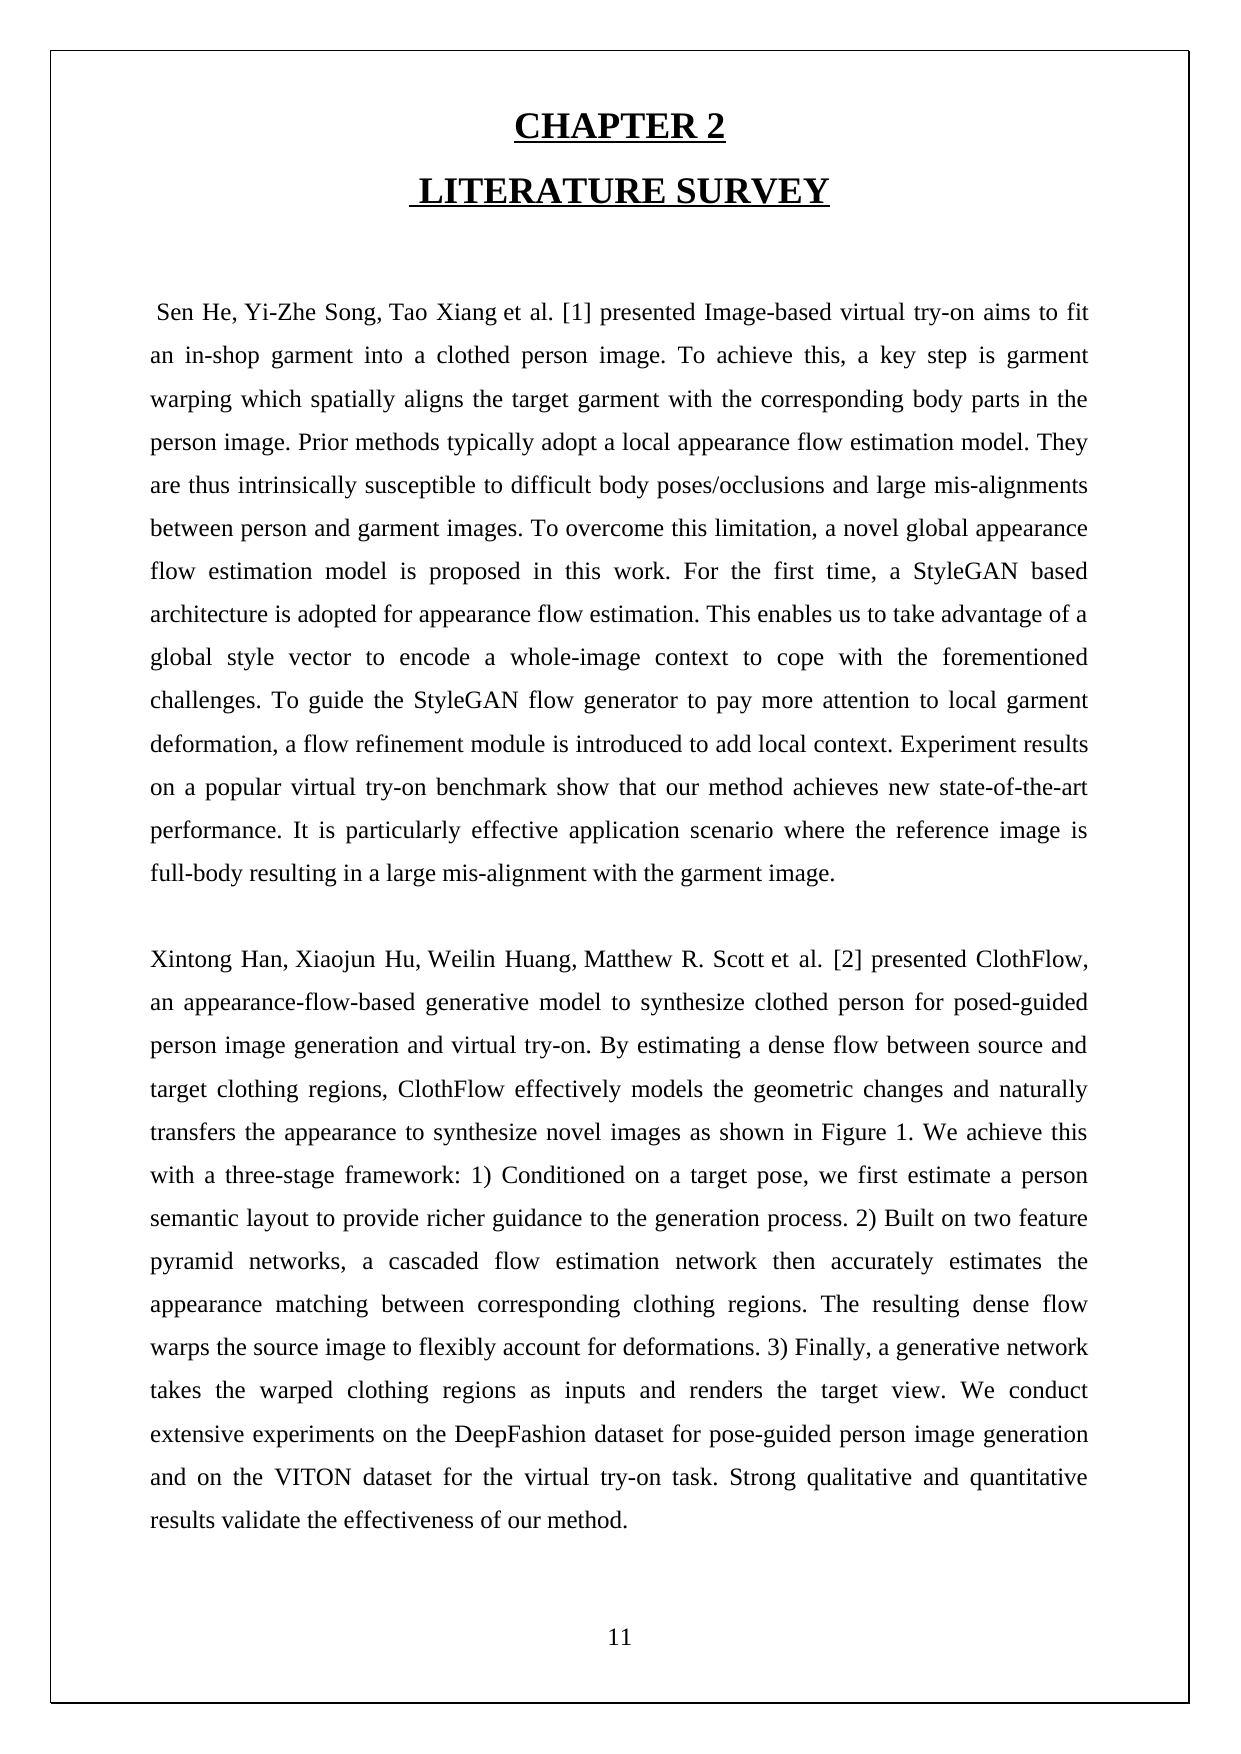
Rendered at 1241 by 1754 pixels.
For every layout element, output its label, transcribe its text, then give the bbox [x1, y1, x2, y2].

text Xintong Han, Xiaojun Hu, Weilin Huang, Matthew R. Scott et al. [2] presented ClothFlow, an appearance-flow-based generative model to synthesize clothed person for posed-guided person image generation and virtual try-on. By estimating a dense flow between source and target clothing regions, ClothFlow effectively models the geometric changes and naturally transfers the appearance to synthesize novel images as shown in Figure 1. We achieve this with a three-stage framework: 1) Conditioned on a target pose, we first estimate a person semantic layout to provide richer guidance to the generation process. 2) Built on two feature pyramid networks, a cascaded flow estimation network then accurately estimates the appearance matching between corresponding clothing regions. The resulting dense flow warps the source image to flexibly account for deformations. 3) Finally, a generative network takes the warped clothing regions as inputs and renders the target view. We conduct extensive experiments on the DeepFashion dataset for pose-guided person image generation and on the VITON dataset for the virtual try-on task. Strong qualitative and quantitative results validate the effectiveness of our method. [150, 944, 1089, 1534]
text LITERATURE SURVEY [150, 168, 1089, 211]
text CHAPTER 2 [150, 103, 1089, 147]
text Sen He, Yi-Zhe Song, Tao Xiang et al. [1] presented Image-based virtual try-on aims to fit an in-shop garment into a clothed person image. To achieve this, a key step is garment warping which spatially aligns the target garment with the corresponding body parts in the person image. Prior methods typically adopt a local appearance flow estimation model. They are thus intrinsically susceptible to difficult body poses/occlusions and large mis-alignments between person and garment images. To overcome this limitation, a novel global appearance flow estimation model is proposed in this work. For the first time, a StyleGAN based architecture is adopted for appearance flow estimation. This enables us to take advantage of a global style vector to encode a whole-image context to cope with the forementioned challenges. To guide the StyleGAN flow generator to pay more attention to local garment deformation, a flow refinement module is introduced to add local context. Experiment results on a popular virtual try-on benchmark show that our method achieves new state-of-the-art performance. It is particularly effective application scenario where the reference image is full-body resulting in a large mis-alignment with the garment image. [150, 297, 1089, 887]
